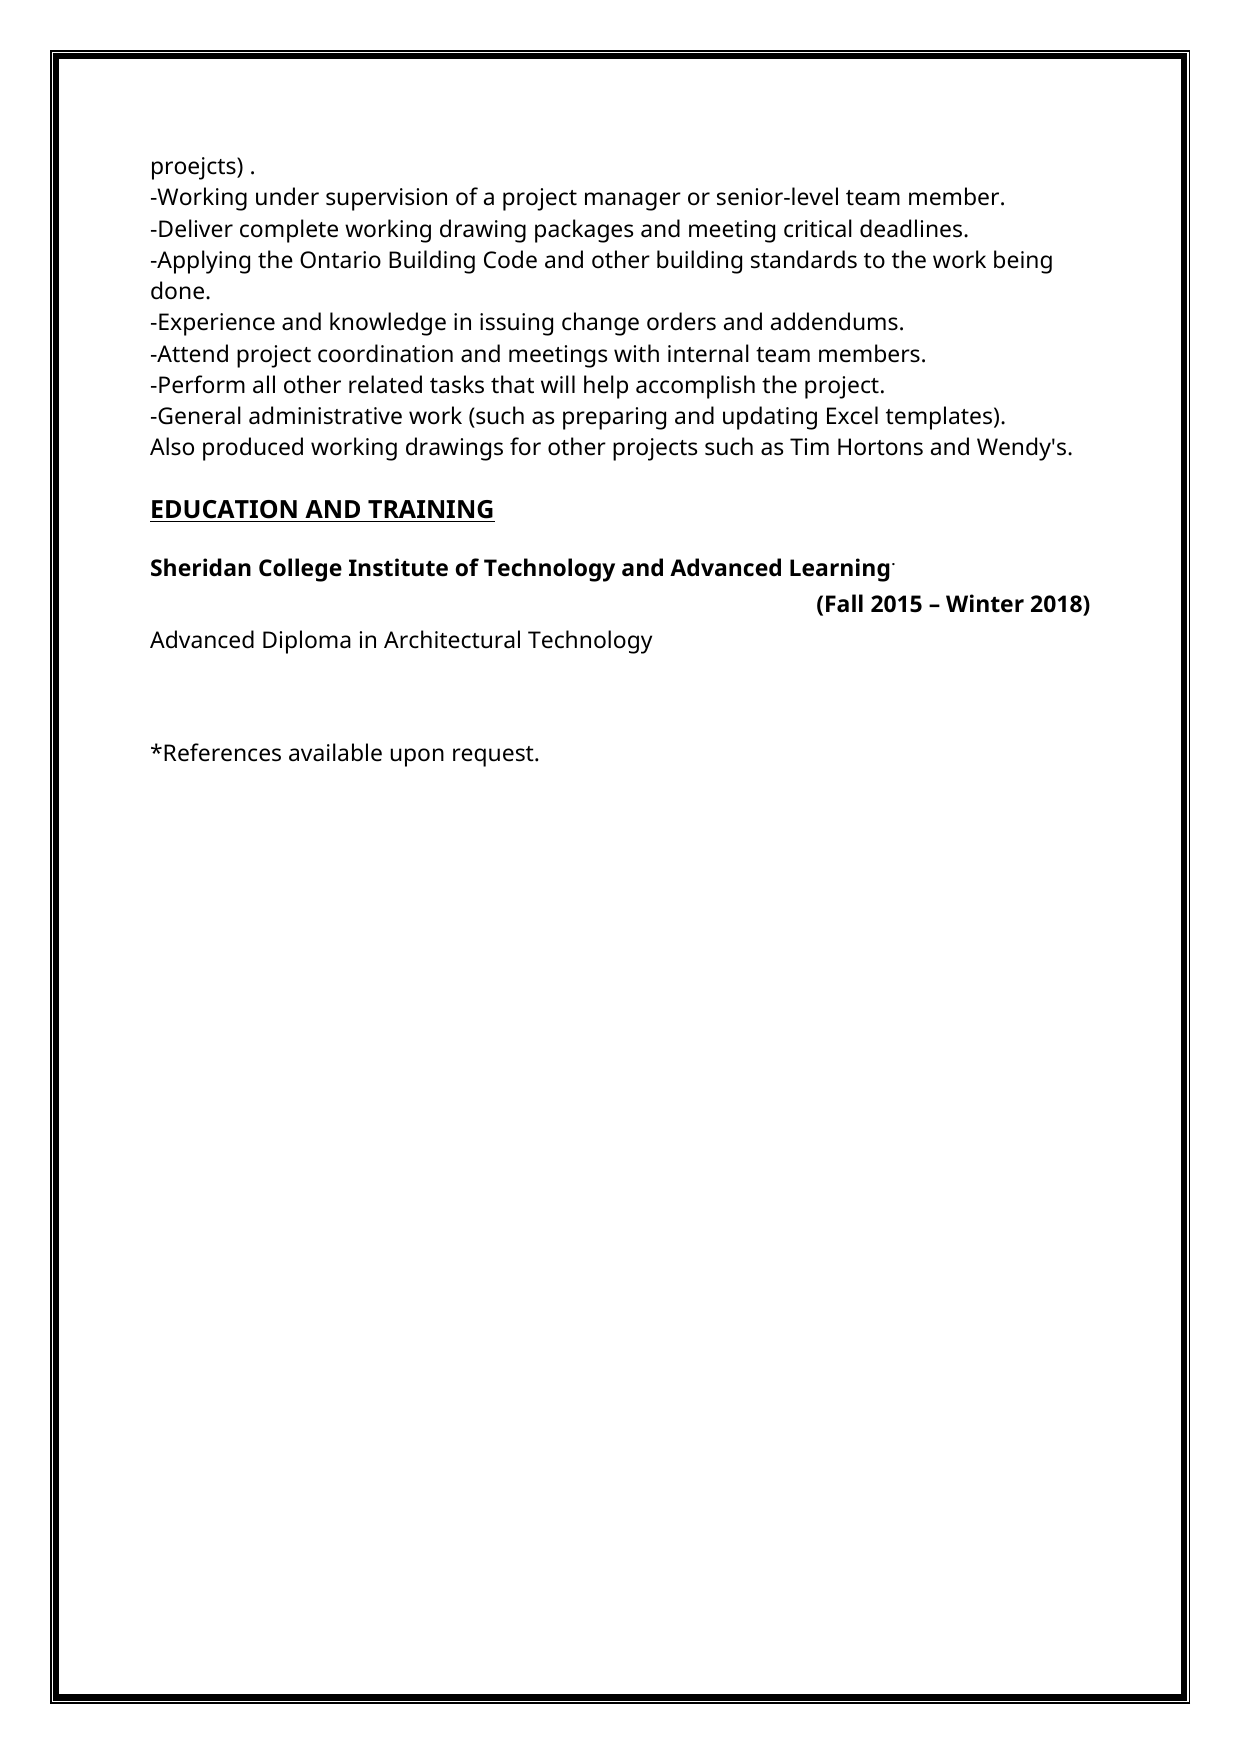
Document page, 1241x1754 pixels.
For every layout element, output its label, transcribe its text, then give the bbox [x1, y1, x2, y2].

text Advanced Diploma in Architectural Technology [150, 623, 1090, 655]
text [150, 150, 1090, 462]
text *References available upon request. [150, 737, 1090, 768]
text Sheridan College Institute of Technology and Advanced Learning. [150, 552, 1090, 583]
text EDUCATION AND TRAINING [150, 492, 1090, 526]
text (Fall 2015 – Winter 2018) [150, 588, 1090, 619]
